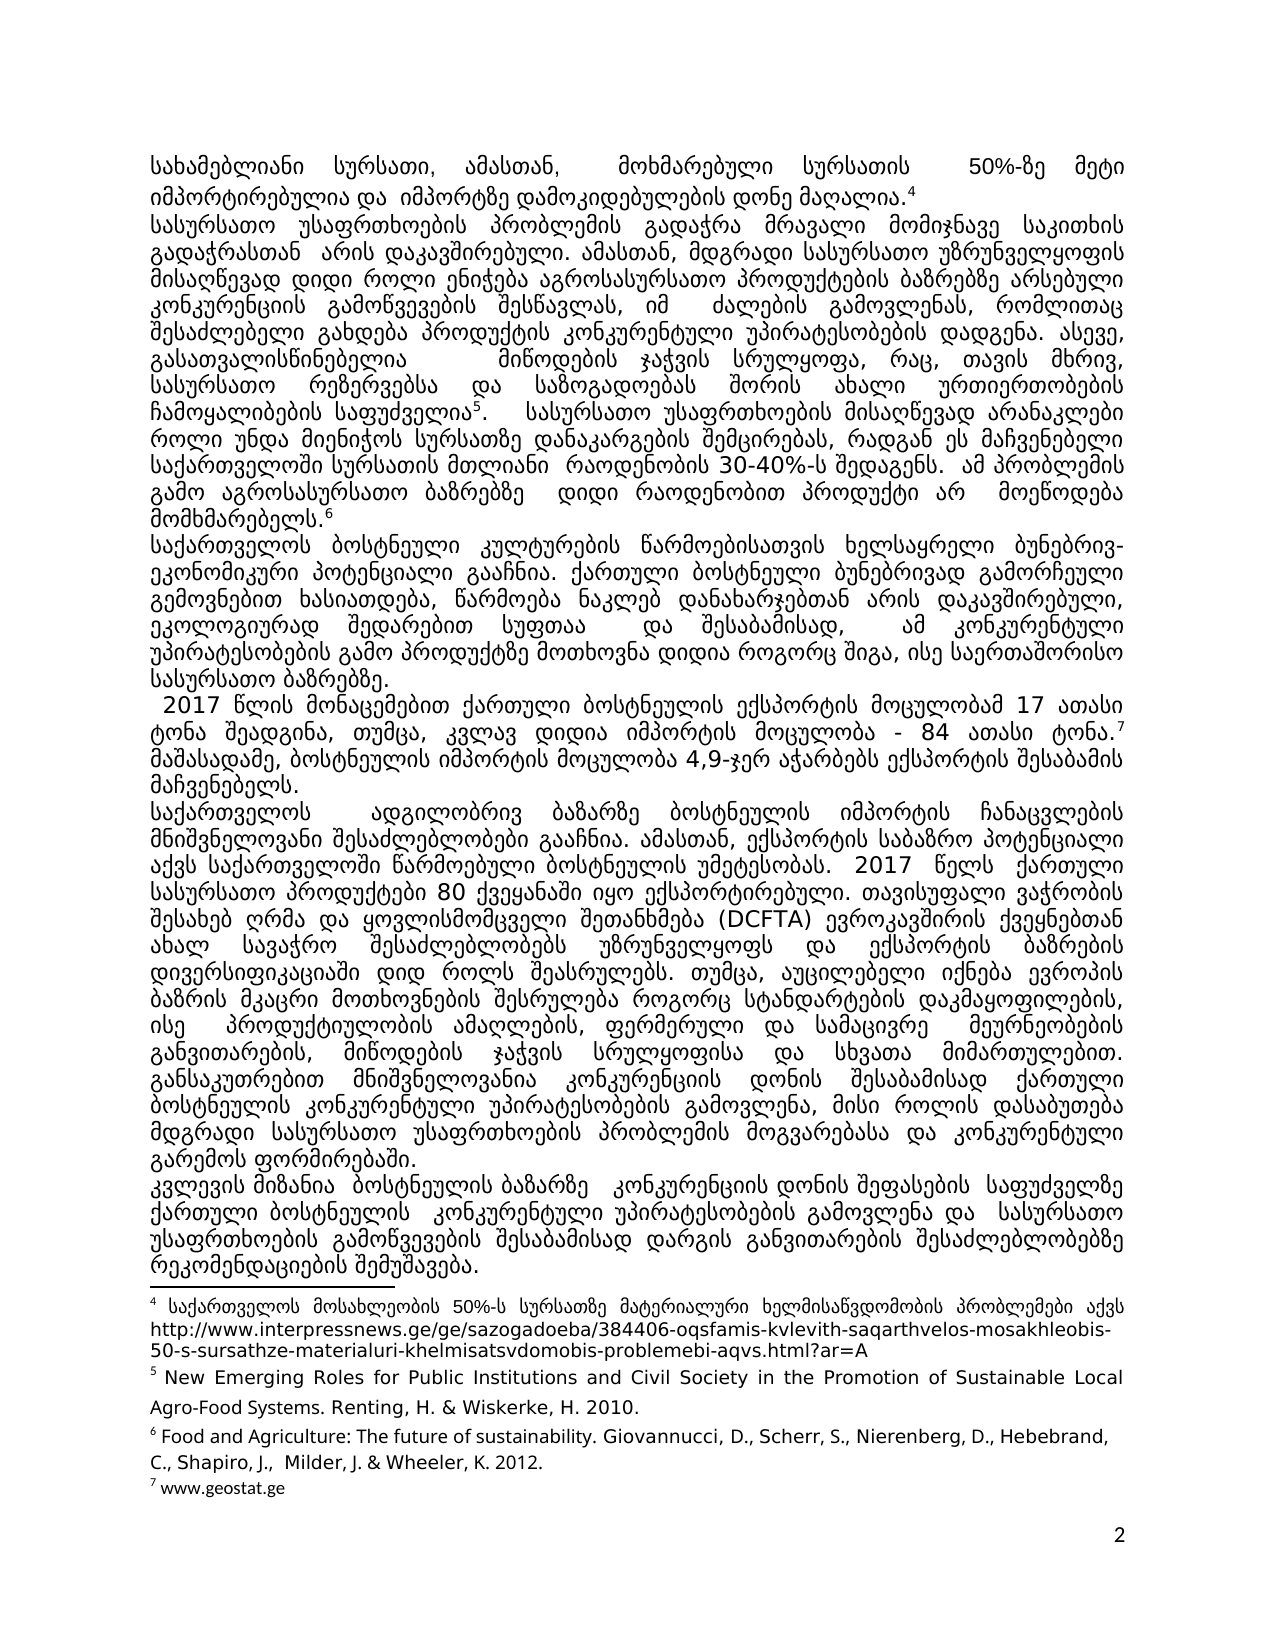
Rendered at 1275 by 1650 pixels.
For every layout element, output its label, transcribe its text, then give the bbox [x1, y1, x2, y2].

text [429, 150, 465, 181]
text კვლევის მიზანია ბოსტნეულის ბაზარზე კონკურენციის დონის შეფასების საფუძველზე ქართული ბოსტნეულის კონკურენტული უპირატესობების გამოვლენა და სასურსათო უსაფრთხოების გამოწვევების შესაბამისად დარგის განვითარების შესაძლებლობებზე რეკომენდაციების შემუშავება. [150, 1172, 1125, 1279]
text საქართველოს ადგილობრივ ბაზარზე ბოსტნეულის იმპორტის ჩანაცვლების მნიშვნელოვანი შესაძლებლობები გააჩნია. ამასთან, ექსპორტის საბაზრო პოტენციალი აქვს საქართველოში წარმოებული ბოსტნეულის უმეტესობას. 2017 წელს ქართული სასურსათო პროდუქტები 80 ქვეყანაში იყო ექსპორტირებული. თავისუფალი ვაჭრობის შესახებ ღრმა და ყოვლისმომცველი შეთანხმება (DCFTA) ევროკავშირის ქვეყნებთან ახალ სავაჭრო შესაძლებლობებს უზრუნველყოფს და ექსპორტის ბაზრების დივერსიფიკაციაში დიდ როლს შეასრულებს. თუმცა, აუცილებელი იქნება ევროპის ბაზრის მკაცრი მოთხოვნების შესრულება როგორც სტანდარტების დაკმაყოფილების, ისე პროდუქტიულობის ამაღლების, ფერმერული და სამაცივრე მეურნეობების განვითარების, მიწოდების ჯაჭვის სრულყოფისა და სხვათა მიმართულებით. განსაკუთრებით მნიშვნელოვანია კონკურენციის დონის შესაბამისად ქართული ბოსტნეულის კონკურენტული უპირატესობების გამოვლენა, მისი როლის დასაბუთება მდგრადი სასურსათო უსაფრთხოების პრობლემის მოგვარებასა და კონკურენტული გარემოს ფორმირებაში. [150, 799, 1125, 1172]
text სასურსათო უსაფრთხოების პრობლემის გადაჭრა მრავალი მომიჯნავე საკითხის გადაჭრასთან არის დაკავშირებული. ამასთან, მდგრადი სასურსათო უზრუნველყოფის მისაღწევად დიდი როლი ენიჭება აგროსასურსათო პროდუქტების ბაზრებზე არსებული კონკურენციის გამოწვევების შესწავლას, იმ ძალების გამოვლენას, რომლითაც შესაძლებელი გახდება პროდუქტის კონკურენტული უპირატესობების დადგენა. ასევე, გასათვალისწინებელია მიწოდების ჯაჭვის სრულყოფა, რაც, თავის მხრივ, სასურსათო რეზერვებსა და საზოგადოებას შორის ახალი ურთიერთობების ჩამოყალიბების საფუძველია. სასურსათო უსაფრთხოების მისაღწევად არანაკლები როლი უნდა მიენიჭოს სურსათზე დანაკარგების შემცირებას, რადგან ეს მაჩვენებელი საქართველოში სურსათის მთლიანი რაოდენობის 30-40%-ს შედაგენს. ამ პრობლემის გამო აგროსასურსათო ბაზრებზე დიდი რაოდენობით პროდუქტი არ მოეწოდება მომხმარებელს. [150, 212, 1125, 532]
text საქართველოს ბოსტნეული კულტურების წარმოებისათვის ხელსაყრელი ბუნებრივ-ეკონომიკური პოტენციალი გააჩნია. ქართული ბოსტნეული ბუნებრივად გამორჩეული გემოვნებით ხასიათდება, წარმოება ნაკლებ დანახარჯებთან არის დაკავშირებული, ეკოლოგიურად შედარებით სუფთაა და შესაბამისად, ამ კონკურენტული უპირატესობების გამო პროდუქტზე მოთხოვნა დიდია როგორც შიგა, ისე საერთაშორისო სასურსათო ბაზრებზე. [150, 532, 1125, 692]
text 2017 წლის მონაცემებით ქართული ბოსტნეულის ექსპორტის მოცულობამ 17 ათასი ტონა შეადგინა, თუმცა, კვლავ დიდია იმპორტის მოცულობა - 84 ათასი ტონა. მაშასადამე, ბოსტნეულის იმპორტის მოცულობა 4,9-ჯერ აჭარბებს ექსპორტის შესაბამის მაჩვენებელს. [150, 692, 1125, 799]
